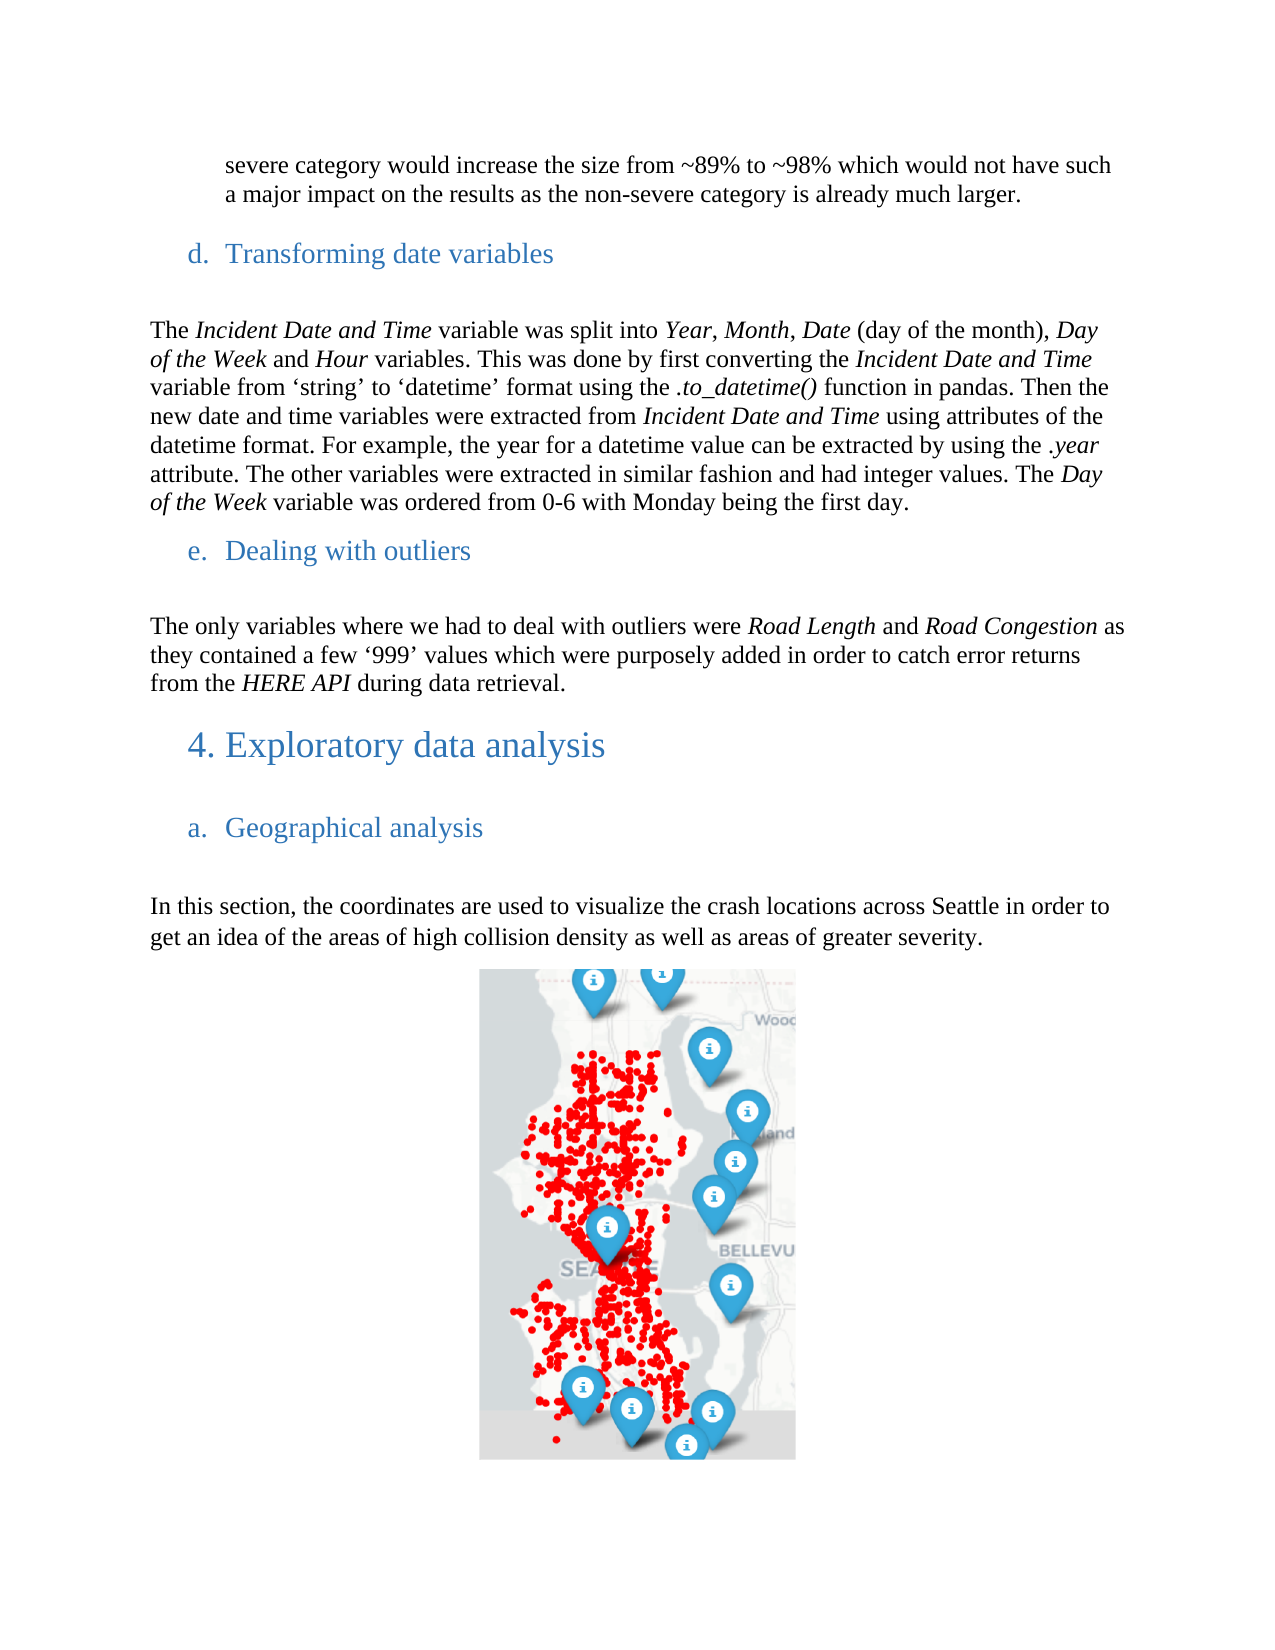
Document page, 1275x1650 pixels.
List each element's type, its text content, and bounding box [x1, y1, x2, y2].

text The only variables where we had to deal with outliers were Road Length and Road Congestion as they contained a few ‘999’ values which were purposely added in order to catch error returns from the HERE API during data retrieval. [150, 611, 1125, 697]
text In this section, the coordinates are used to visualize the crash locations across Seattle in order to get an idea of the areas of high collision density as well as areas of greater severity. [150, 891, 1125, 951]
subtitle Exploratory data analysis [187, 722, 1125, 765]
text The Incident Date and Time variable was split into Year, Month, Date (day of the month), Day of the Week and Hour variables. This was done by first converting the Incident Date and Time variable from ‘string’ to ‘datetime’ format using the .to_datetime() function in pandas. Then the new date and time variables were extracted from Incident Date and Time using attributes of the datetime format. For example, the year for a datetime value can be extracted by using the .year attribute. The other variables were extracted in similar fashion and had integer values. The Day of the Week variable was ordered from 0-6 with Monday being the first day. [150, 315, 1125, 516]
subtitle Transforming date variables [187, 237, 1125, 270]
subtitle Dealing with outliers [187, 533, 1125, 566]
subtitle Geographical analysis [187, 810, 1125, 844]
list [187, 150, 1125, 207]
picture [479, 969, 796, 1460]
